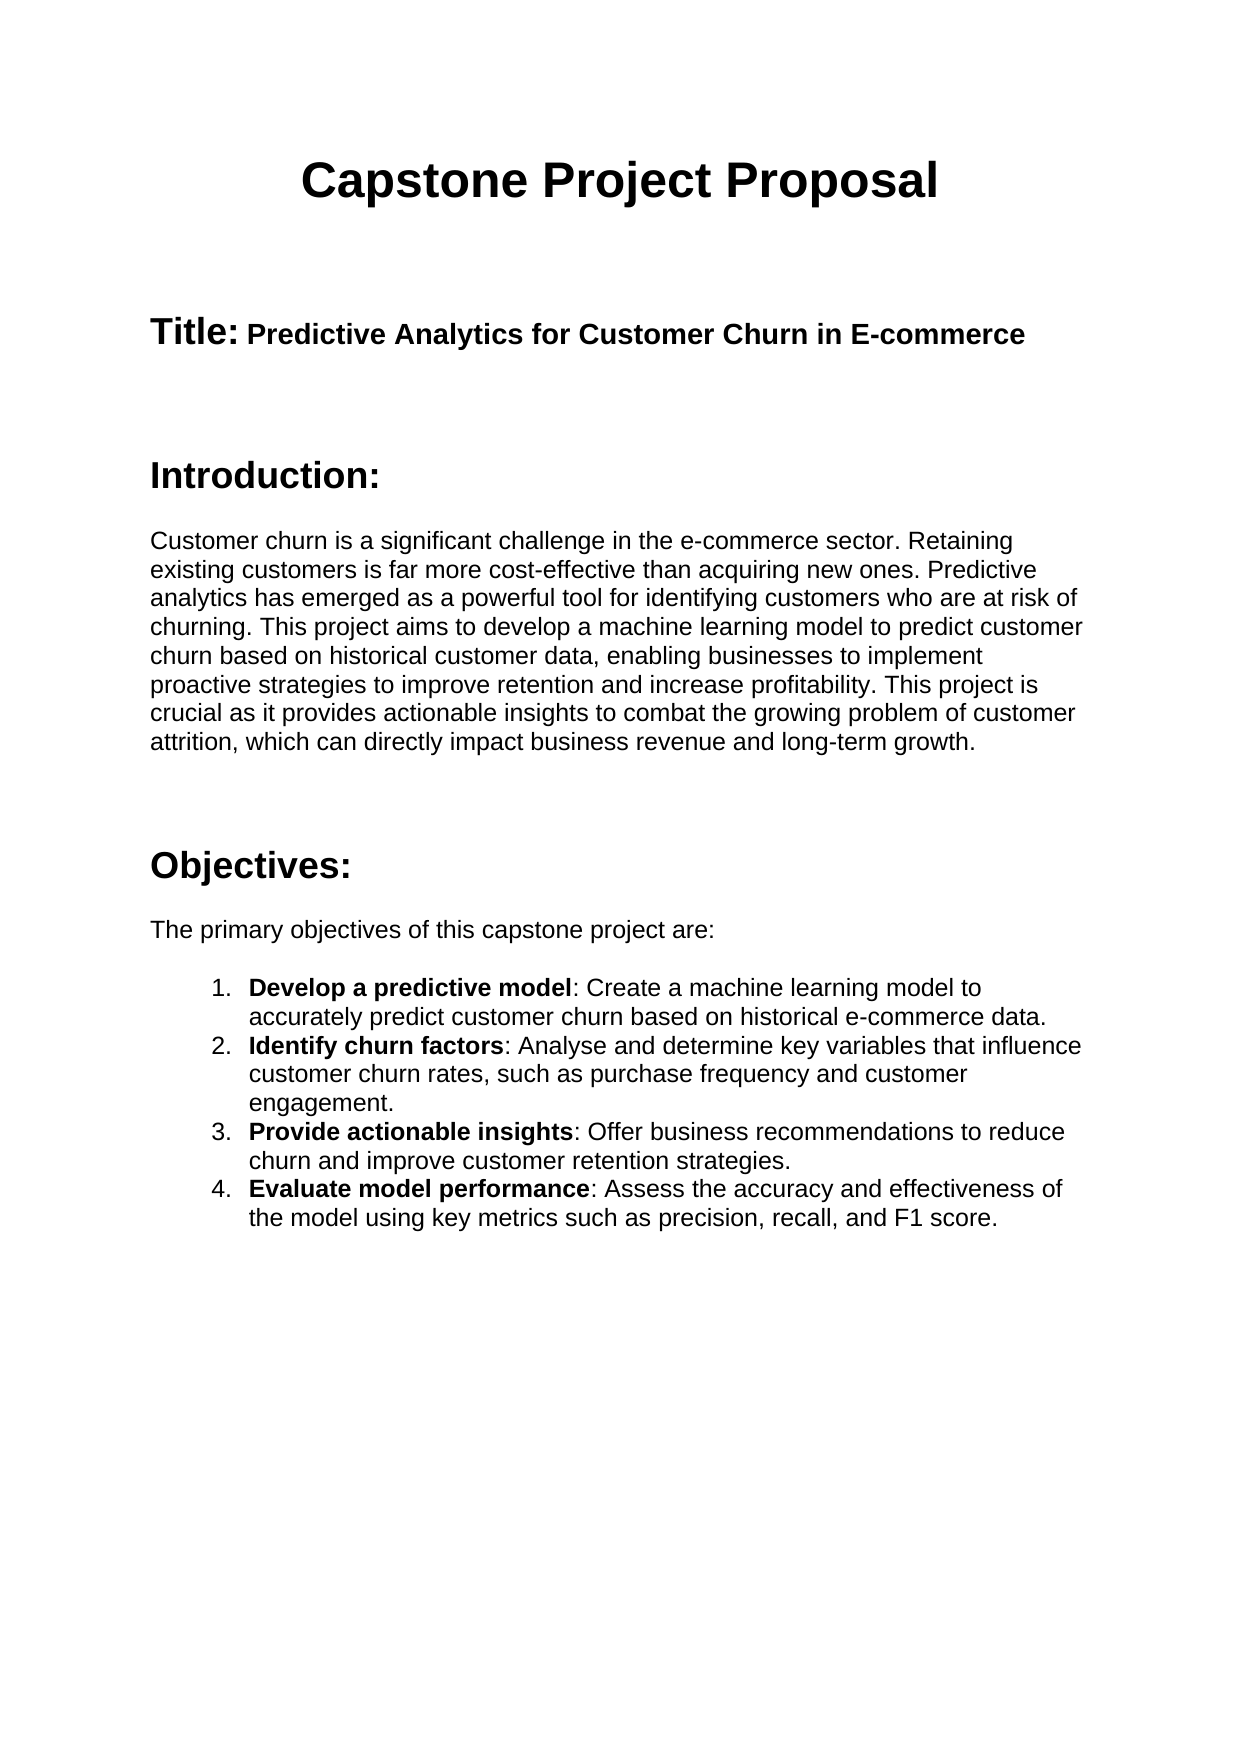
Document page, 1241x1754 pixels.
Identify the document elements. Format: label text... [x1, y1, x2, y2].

text Title: Predictive Analytics for Customer Churn in E-commerce [150, 309, 1090, 352]
text Objectives: [150, 843, 1090, 886]
text Capstone Project Proposal [150, 150, 1090, 207]
list Develop a predictive model: Create a machine learning model to accurately predict customer churn based on historical e-commerce data. [211, 973, 1090, 1031]
subtitle Introduction: [150, 453, 1090, 497]
text The primary objectives of this capstone project are: [150, 915, 1090, 944]
list Identify churn factors: Analyse and determine key variables that influence customer churn rates, such as purchase frequency and customer engagement. [211, 1031, 1090, 1117]
text Customer churn is a significant challenge in the e-commerce sector. Retaining existing customers is far more cost-effective than acquiring new ones. Predictive analytics has emerged as a powerful tool for identifying customers who are at risk of churning. This project aims to develop a machine learning model to predict customer churn based on historical customer data, enabling businesses to implement proactive strategies to improve retention and increase profitability. This project is crucial as it provides actionable insights to combat the growing problem of customer attrition, which can directly impact business revenue and long-term growth. [150, 526, 1090, 756]
list Provide actionable insights: Offer business recommendations to reduce churn and improve customer retention strategies. [211, 1117, 1090, 1174]
list Evaluate model performance: Assess the accuracy and effectiveness of the model using key metrics such as precision, recall, and F1 score. [211, 1174, 1090, 1232]
